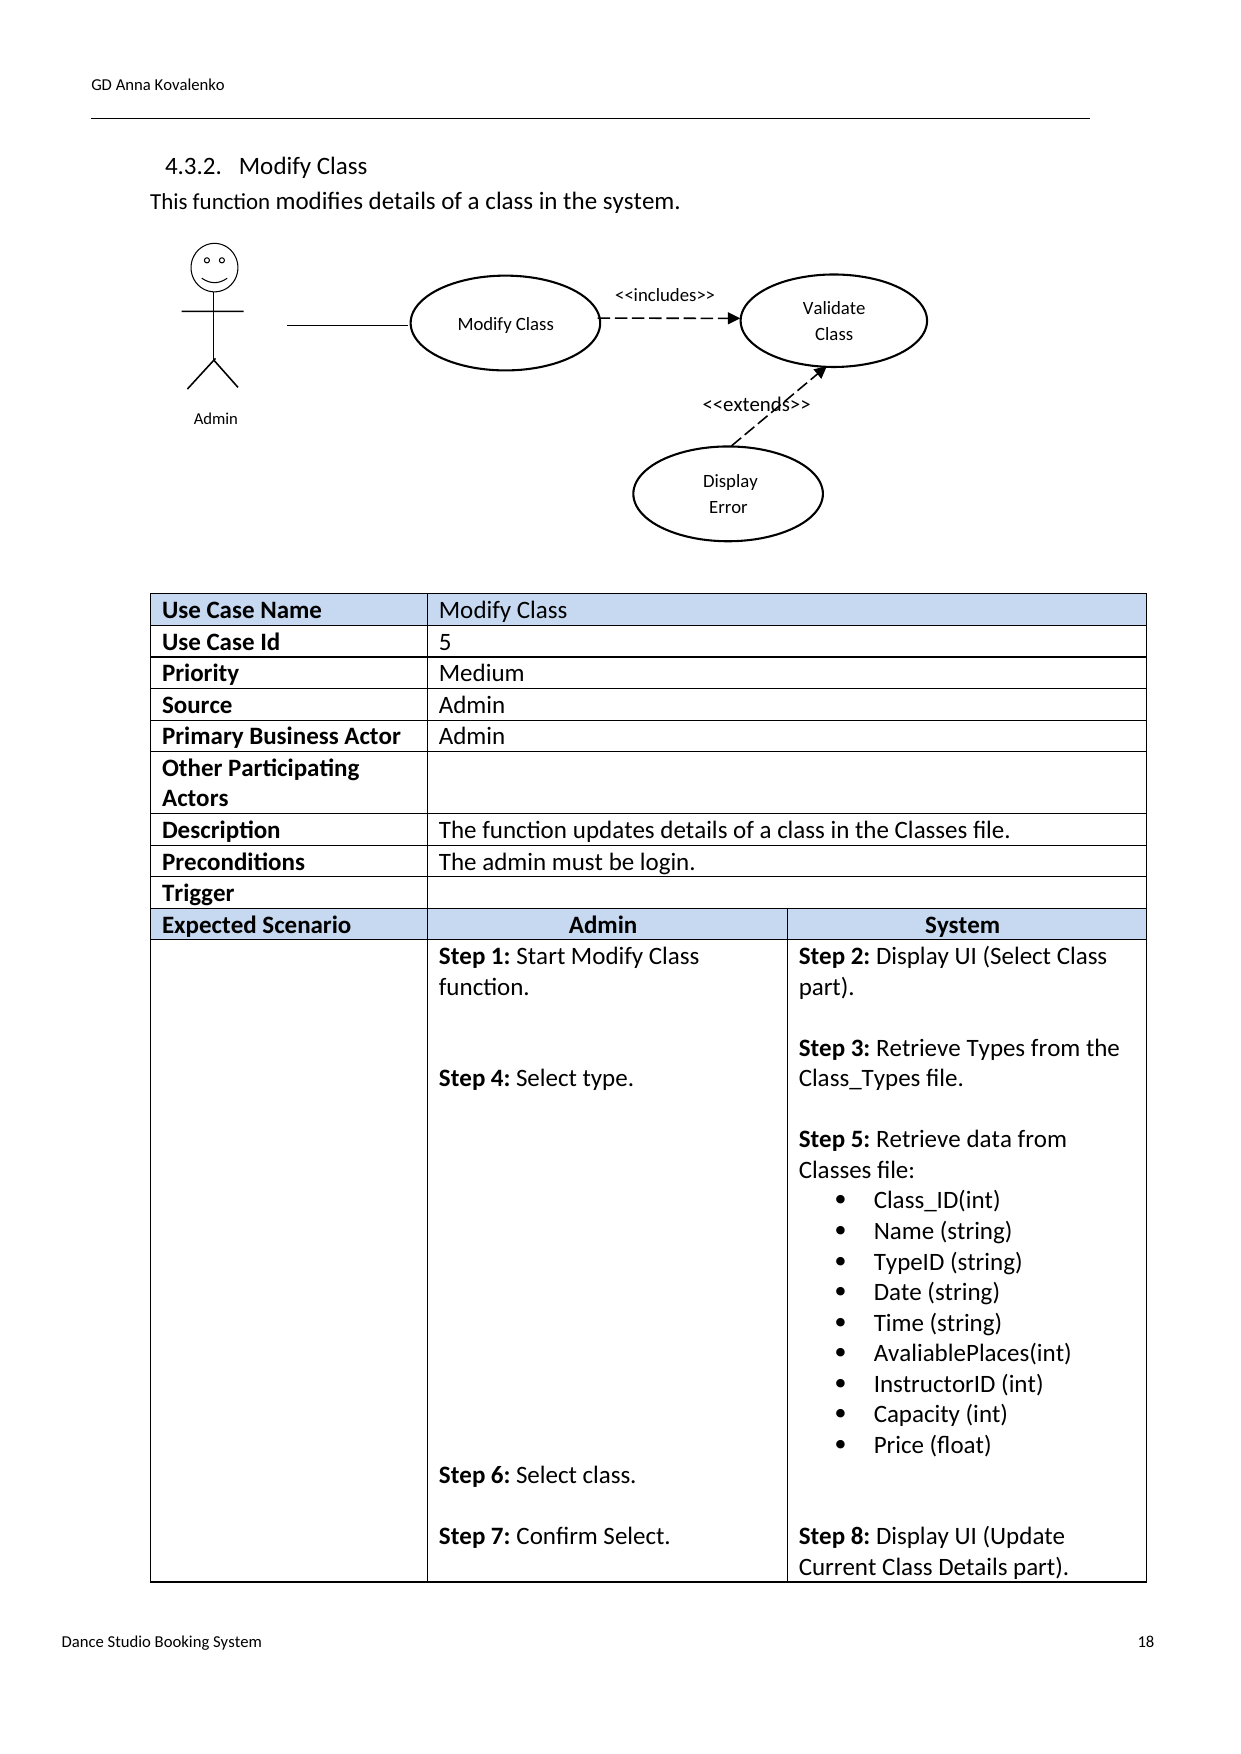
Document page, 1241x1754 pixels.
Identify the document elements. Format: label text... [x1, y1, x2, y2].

table_cell Trigger [151, 877, 427, 908]
table_cell Expected Scenario [151, 909, 427, 939]
table_header Modify Class [428, 594, 1146, 625]
table_cell 5 [428, 626, 1146, 656]
subtitle Modify Class [165, 150, 1107, 181]
table_cell System [788, 909, 1146, 939]
table_cell Other Participating Actors [151, 752, 427, 813]
table_cell Use Case Id [151, 626, 427, 656]
table_cell Medium [428, 658, 1146, 688]
table_cell Preconditions [151, 846, 427, 876]
text This function modifies details of a class in the system. [150, 185, 1107, 216]
table_cell Admin [428, 909, 787, 939]
table_cell The admin must be login. [428, 846, 1146, 876]
table_cell Admin [428, 721, 1146, 751]
table_header Use Case Name [151, 594, 427, 625]
table_cell [428, 752, 1146, 813]
table_cell Priority [151, 658, 427, 688]
table_cell Admin [428, 689, 1146, 719]
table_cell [428, 940, 787, 1581]
table_cell Description [151, 814, 427, 845]
table_cell The function updates details of a class in the Classes file. [428, 814, 1146, 845]
table_cell [151, 940, 427, 1581]
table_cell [788, 940, 1146, 1581]
table_cell [428, 877, 1146, 908]
table_cell Source [151, 689, 427, 719]
table_cell Primary Business Actor [151, 721, 427, 751]
